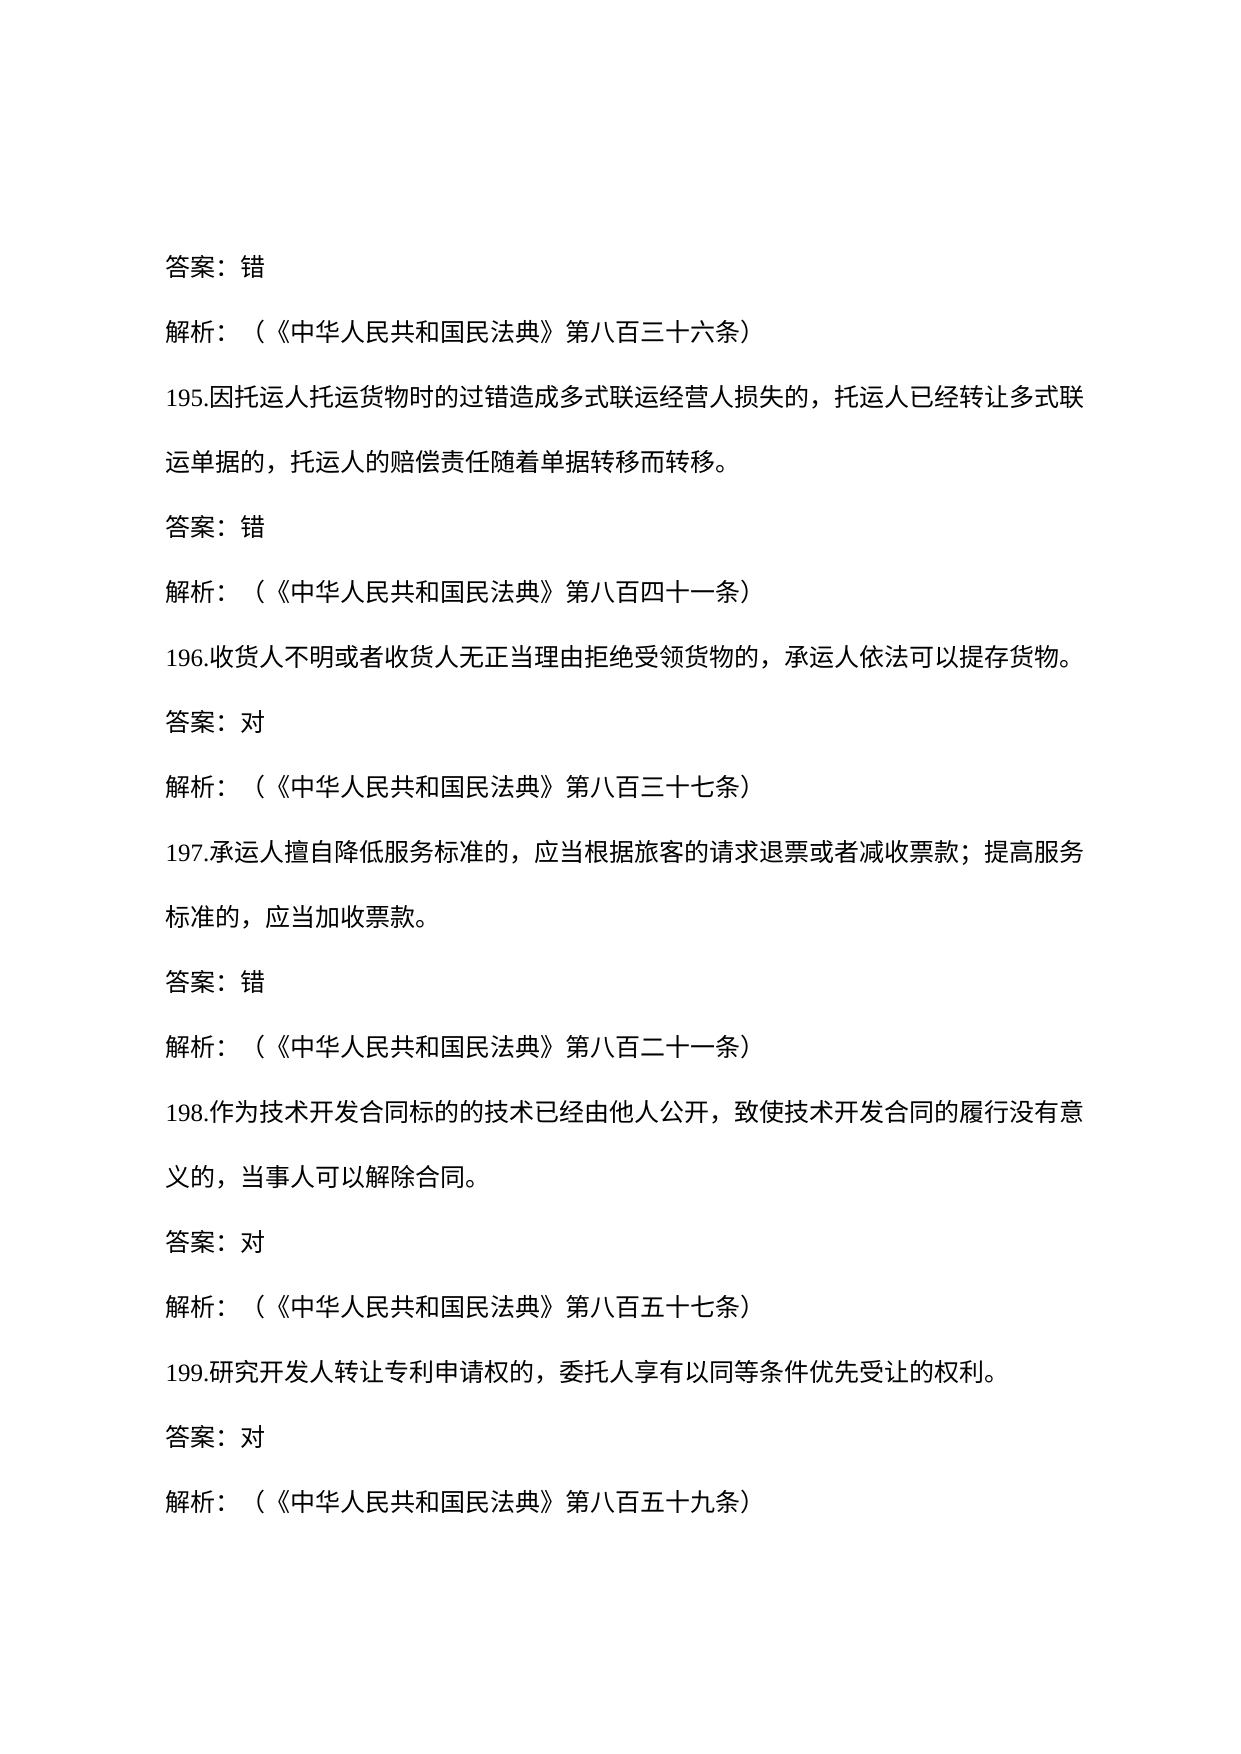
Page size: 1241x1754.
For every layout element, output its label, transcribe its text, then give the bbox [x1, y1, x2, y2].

text 解析：（《中华人民共和国民法典》第八百五十七条） [165, 1273, 1087, 1338]
text 199.研究开发人转让专利申请权的，委托人享有以同等条件优先受让的权利。 [165, 1338, 1087, 1403]
text 195.因托运人托运货物时的过错造成多式联运经营人损失的，托运人已经转让多式联运单据的，托运人的赔偿责任随着单据转移而转移。 [165, 363, 1087, 493]
text 解析：（《中华人民共和国民法典》第八百三十六条） [165, 298, 1087, 363]
text 答案：对 [165, 688, 1087, 753]
text 答案：对 [165, 1403, 1087, 1468]
text 197.承运人擅自降低服务标准的，应当根据旅客的请求退票或者减收票款；提高服务标准的，应当加收票款。 [165, 818, 1087, 948]
text 198.作为技术开发合同标的的技术已经由他人公开，致使技术开发合同的履行没有意义的，当事人可以解除合同。 [165, 1078, 1087, 1208]
text 解析：（《中华人民共和国民法典》第八百三十七条） [165, 753, 1087, 818]
text 答案：错 [165, 493, 1087, 558]
text 解析：（《中华人民共和国民法典》第八百二十一条） [165, 1013, 1087, 1078]
text 答案：错 [165, 948, 1087, 1013]
text 答案：对 [165, 1208, 1087, 1273]
text 解析：（《中华人民共和国民法典》第八百五十九条） [165, 1468, 1087, 1533]
text 答案：错 [165, 233, 1087, 298]
text 196.收货人不明或者收货人无正当理由拒绝受领货物的，承运人依法可以提存货物。 [165, 623, 1087, 688]
text 解析：（《中华人民共和国民法典》第八百四十一条） [165, 558, 1087, 623]
